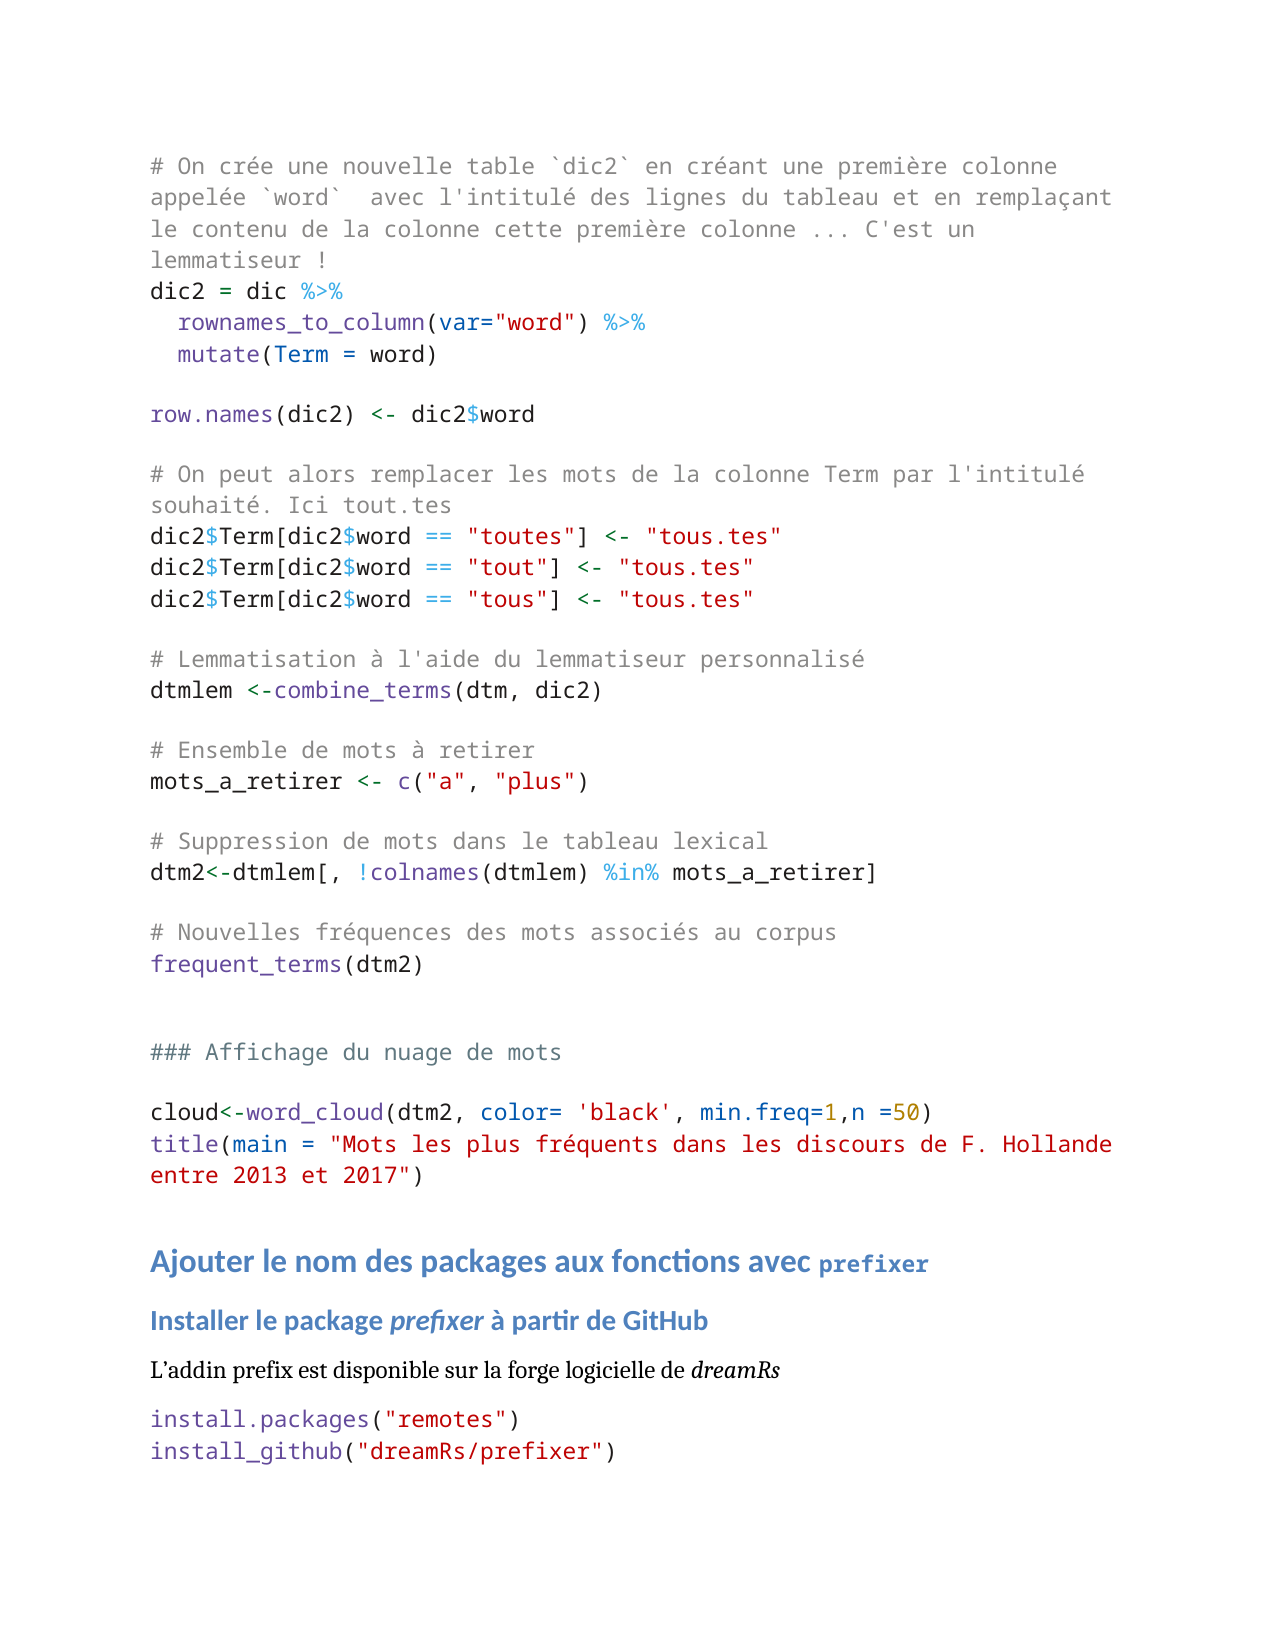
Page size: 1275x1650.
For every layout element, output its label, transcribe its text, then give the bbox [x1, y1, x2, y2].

text install.packages("remotes") install_github("dreamRs/prefixer") [150, 1403, 1125, 1466]
text L’addin prefix est disponible sur la forge logicielle de dreamRs [150, 1356, 1125, 1385]
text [150, 150, 1125, 1190]
subtitle Installer le package prefixer à partir de GitHub [150, 1302, 1125, 1337]
subtitle Ajouter le nom des packages aux fonctions avec prefixer [150, 1240, 1125, 1281]
